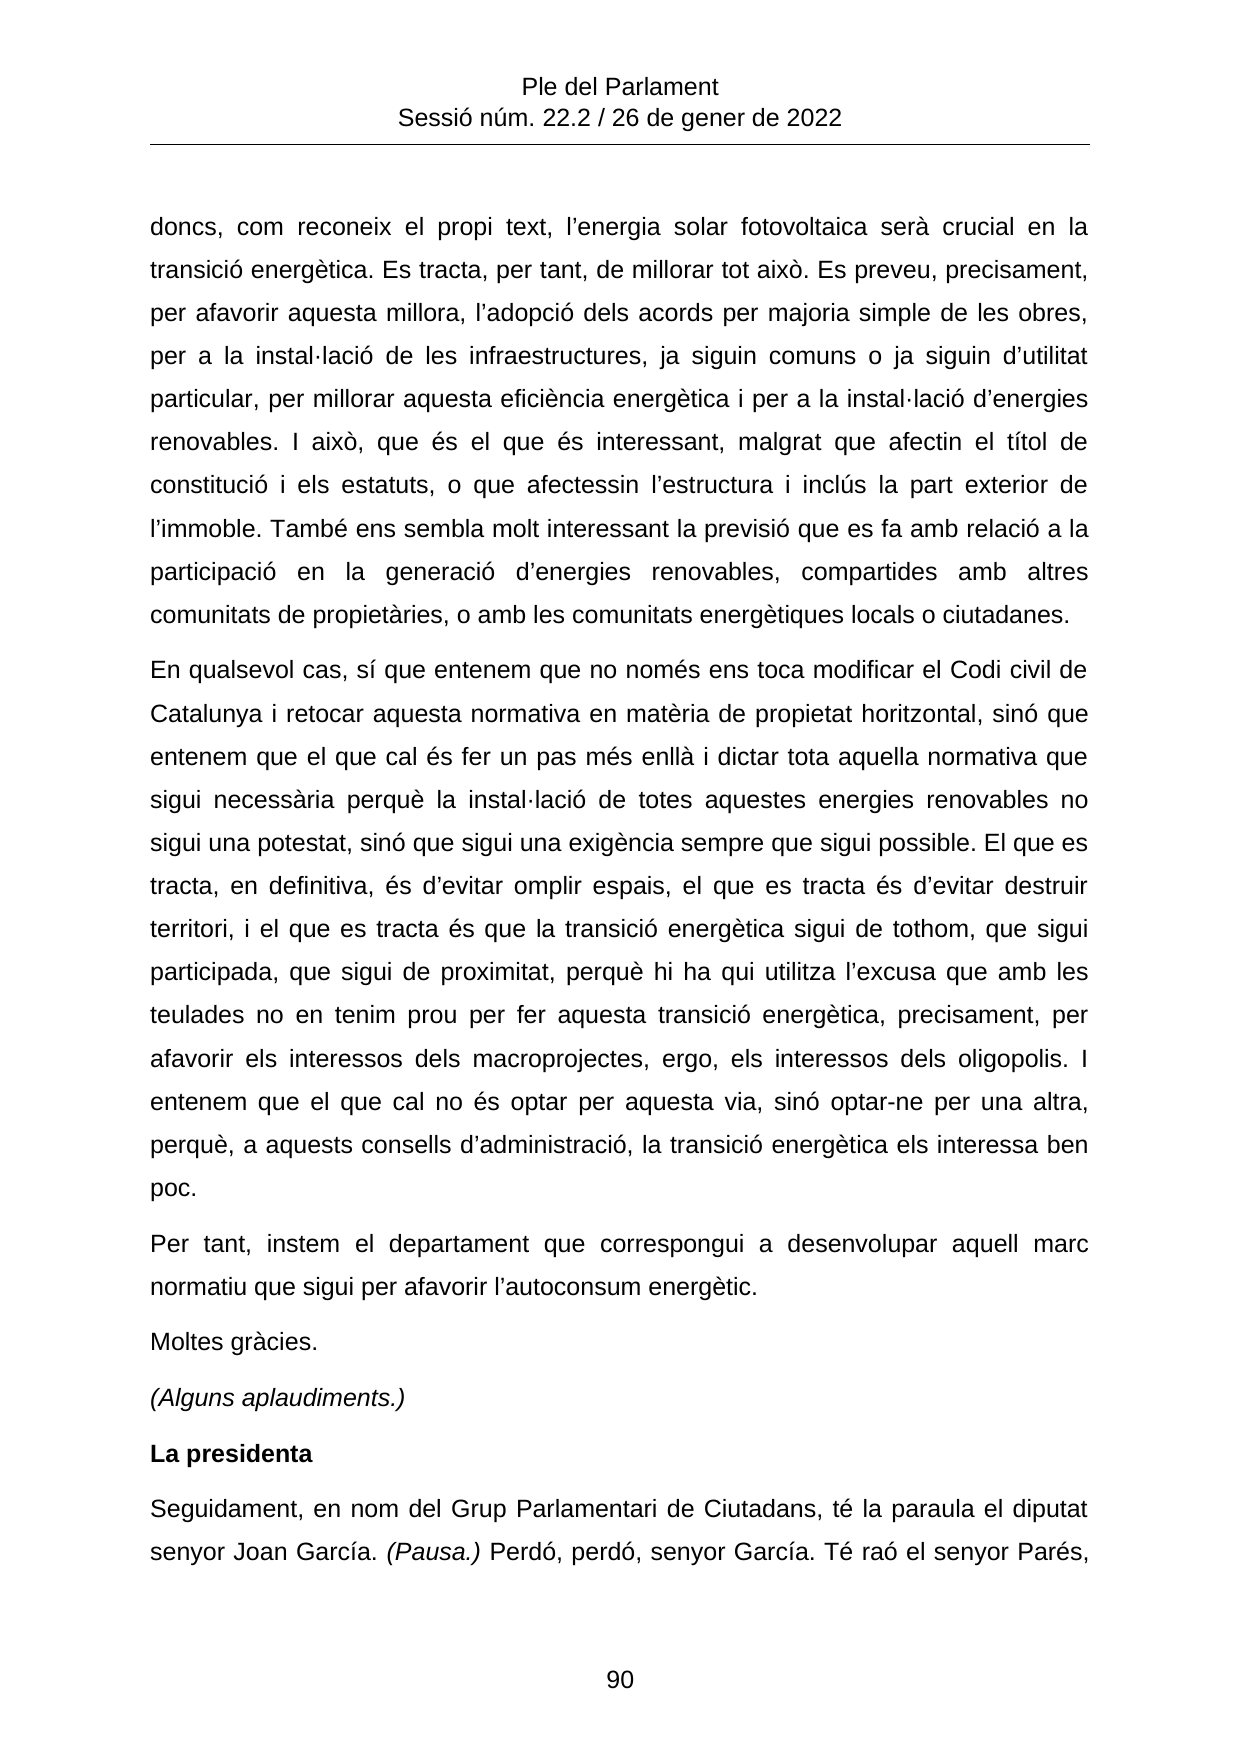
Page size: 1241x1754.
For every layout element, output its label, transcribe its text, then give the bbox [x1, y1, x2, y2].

text Per tant, instem el departament que correspongui a desenvolupar aquell marc normatiu que sigui per afavorir l’autoconsum energètic. [150, 1229, 1090, 1301]
text (Alguns aplaudiments.) [150, 1383, 1090, 1412]
text La presidenta [150, 1439, 1090, 1467]
text En qualsevol cas, sí que entenem que no només ens toca modificar el Codi civil de Catalunya i retocar aquesta normativa en matèria de propietat horitzontal, sinó que entenem que el que cal és fer un pas més enllà i dictar tota aquella normativa que sigui necessària perquè la instal·lació de totes aquestes energies renovables no sigui una potestat, sinó que sigui una exigència sempre que sigui possible. El que es tracta, en definitiva, és d’evitar omplir espais, el que es tracta és d’evitar destruir territori, i el que es tracta és que la transició energètica sigui de tothom, que sigui participada, que sigui de proximitat, perquè hi ha qui utilitza l’excusa que amb les teulades no en tenim prou per fer aquesta transició energètica, precisament, per afavorir els interessos dels macroprojectes, ergo, els interessos dels oligopolis. I entenem que el que cal no és optar per aquesta via, sinó optar-ne per una altra, perquè, a aquests consells d’administració, la transició energètica els interessa ben poc. [150, 656, 1090, 1202]
text Moltes gràcies. [150, 1327, 1090, 1356]
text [150, 1494, 1090, 1566]
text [150, 212, 1090, 629]
